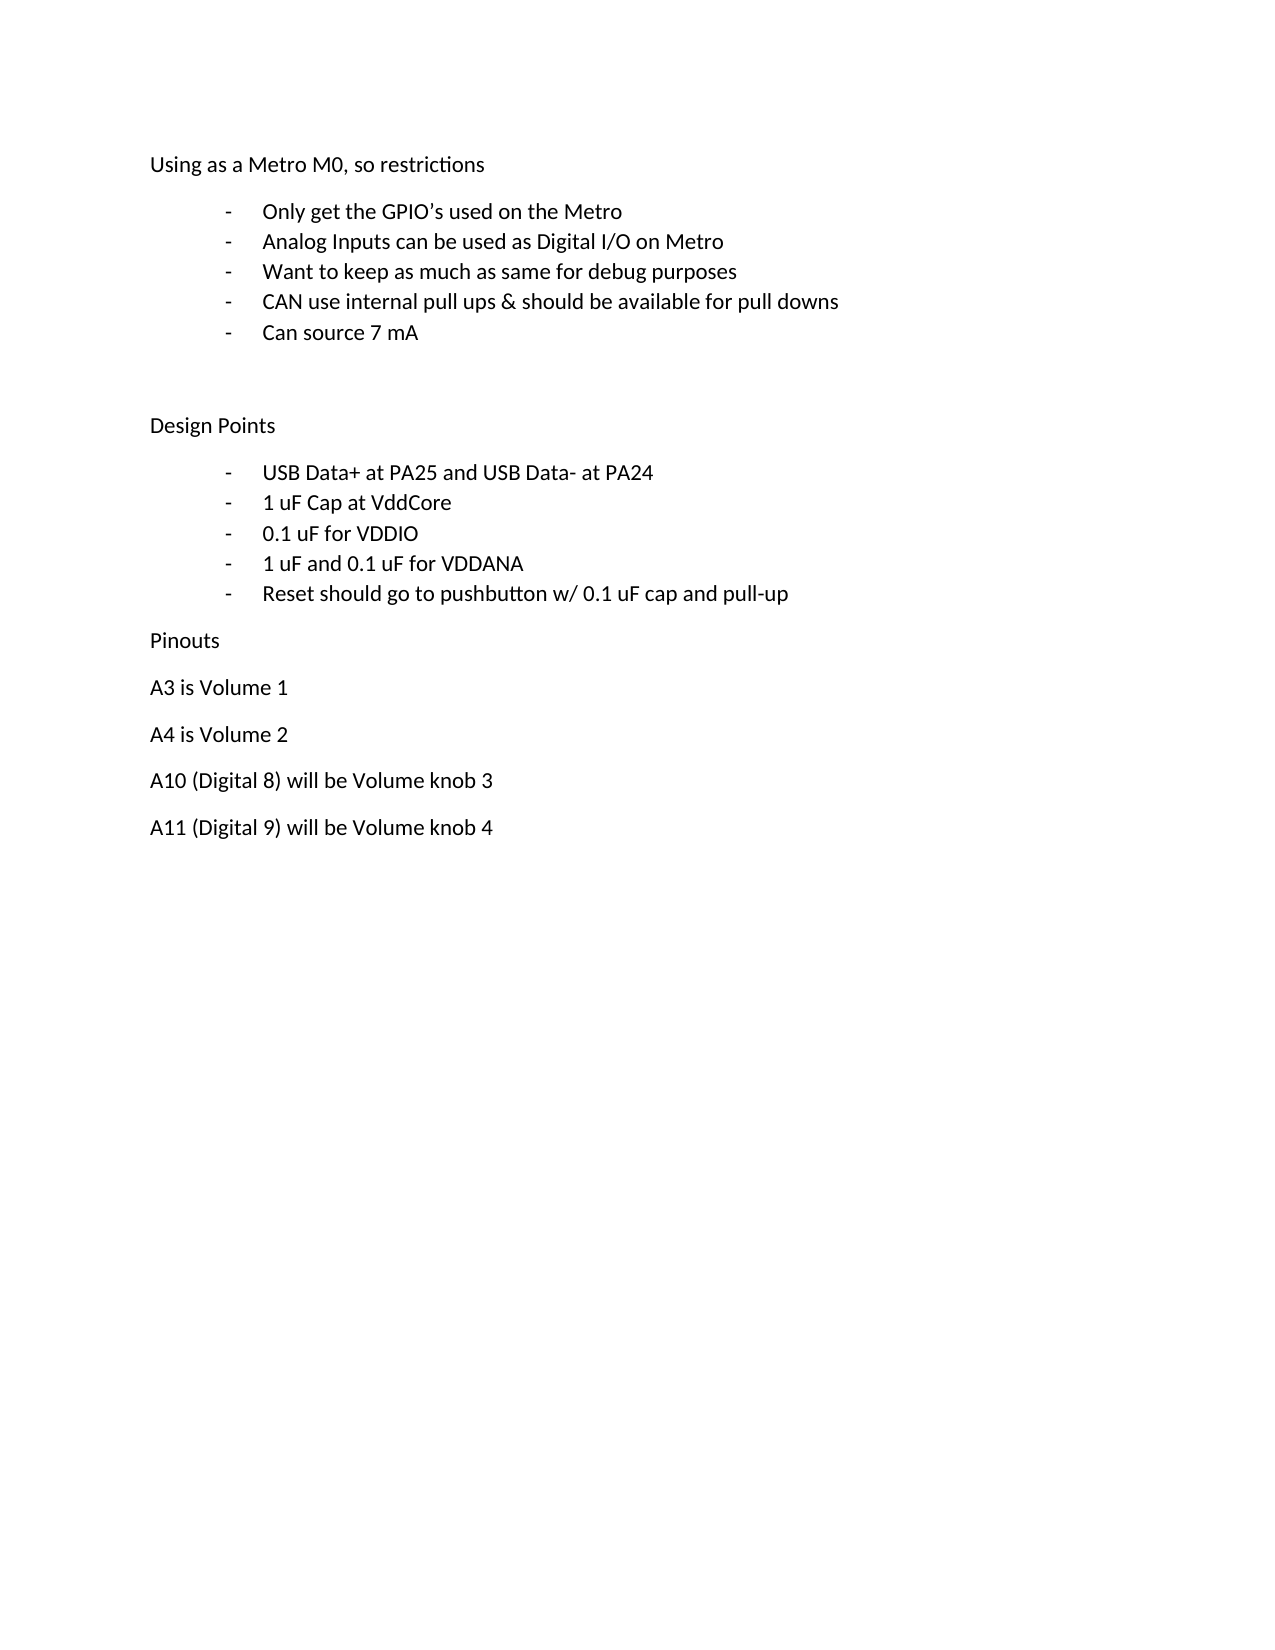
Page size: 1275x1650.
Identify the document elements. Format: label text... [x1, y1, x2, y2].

list 1 uF and 0.1 uF for VDDANA [225, 549, 1125, 577]
list Reset should go to pushbutton w/ 0.1 uF cap and pull-up [225, 579, 1125, 607]
text Pinouts [150, 626, 1125, 654]
text A3 is Volume 1 [150, 673, 1125, 701]
list Want to keep as much as same for debug purposes [225, 257, 1125, 285]
text A4 is Volume 2 [150, 720, 1125, 748]
list Only get the GPIO’s used on the Metro [225, 197, 1125, 225]
list Can source 7 mA [225, 318, 1125, 346]
list 0.1 uF for VDDIO [225, 519, 1125, 547]
list USB Data+ at PA25 and USB Data- at PA24 [225, 458, 1125, 486]
list Analog Inputs can be used as Digital I/O on Metro [225, 227, 1125, 255]
text Design Points [150, 411, 1125, 439]
text Using as a Metro M0, so restrictions [150, 150, 1125, 178]
list CAN use internal pull ups & should be available for pull downs [225, 287, 1125, 316]
list 1 uF Cap at VddCore [225, 488, 1125, 517]
text A10 (Digital 8) will be Volume knob 3 [150, 767, 1125, 795]
text A11 (Digital 9) will be Volume knob 4 [150, 813, 1125, 842]
